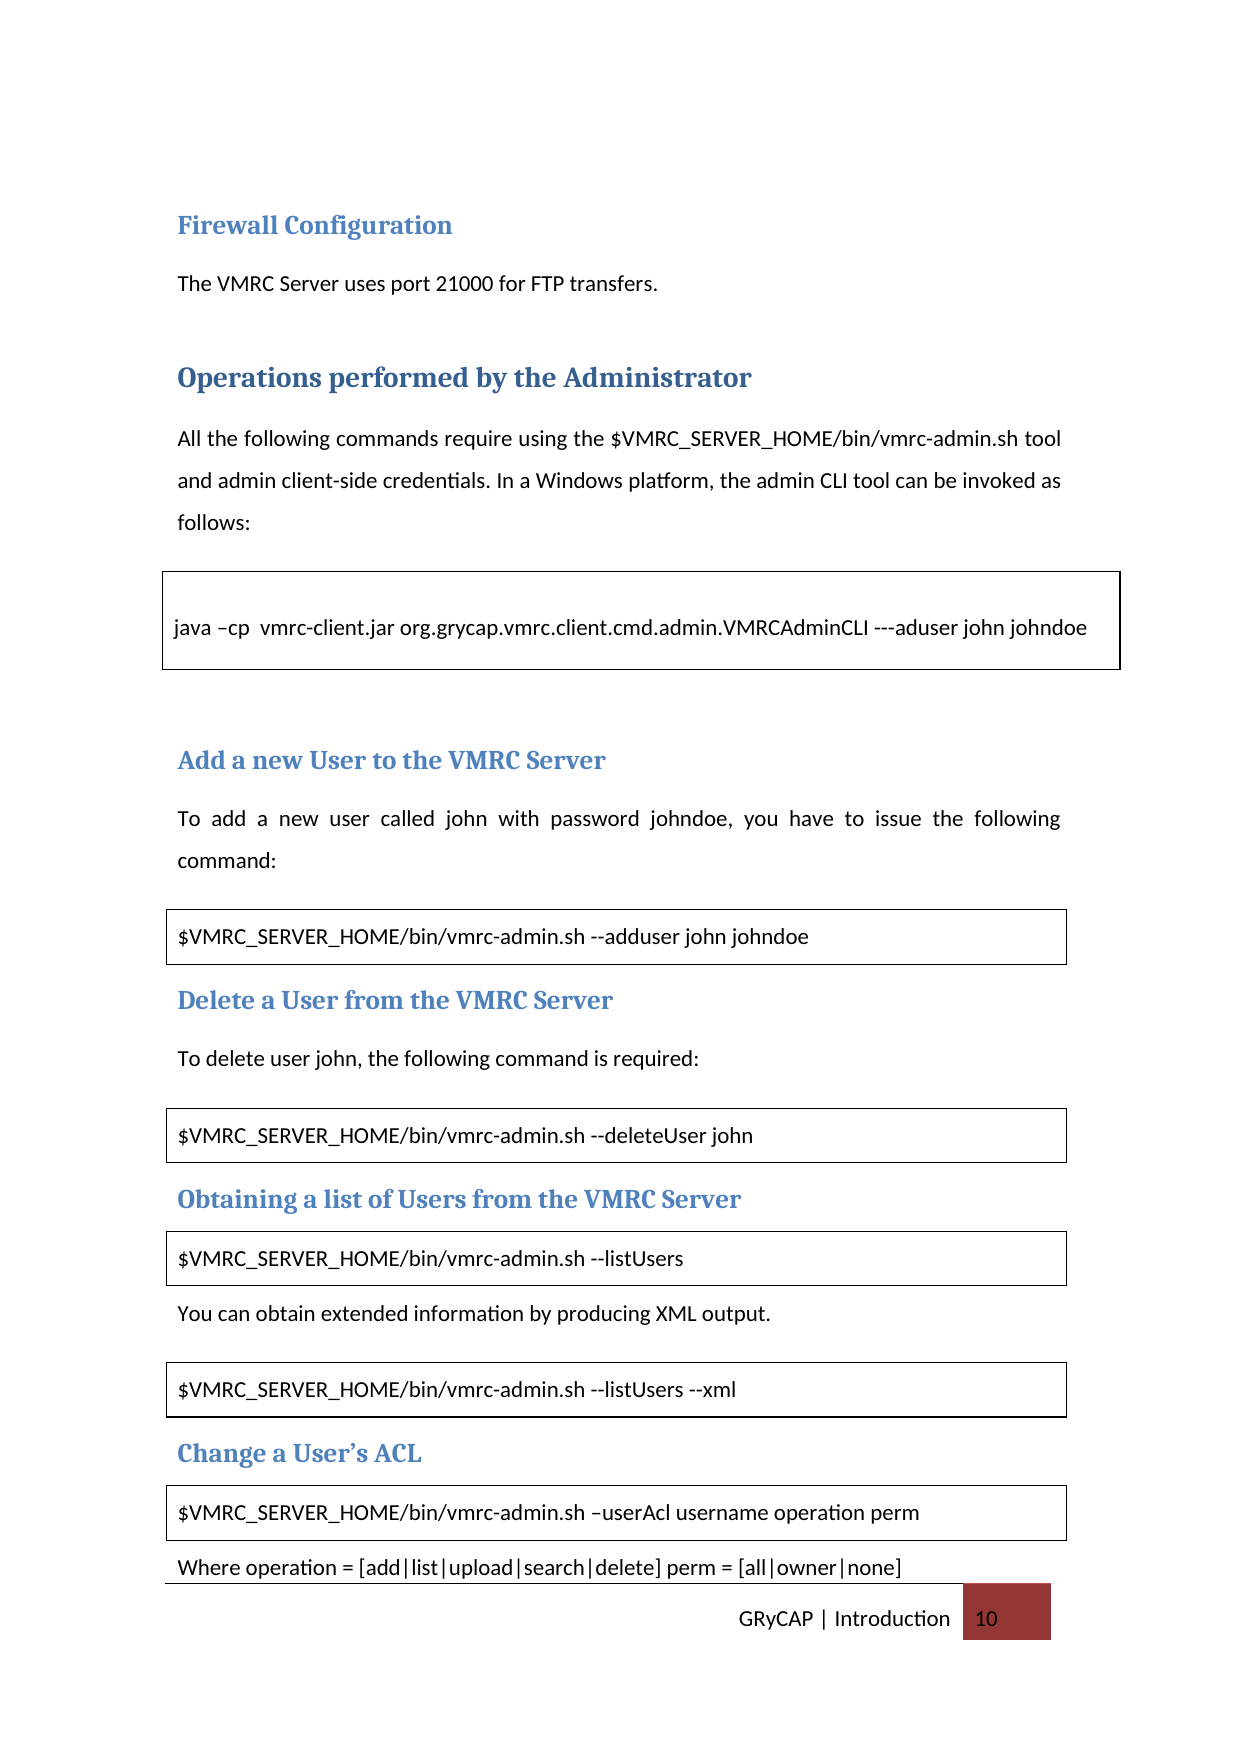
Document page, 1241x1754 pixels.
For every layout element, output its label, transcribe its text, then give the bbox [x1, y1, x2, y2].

table_header $VMRC_SERVER_HOME/bin/vmrc-admin.sh --listUsers [167, 1232, 1066, 1285]
text You can obtain extended information by producing XML output. [177, 1299, 1063, 1327]
table_header $VMRC_SERVER_HOME/bin/vmrc-admin.sh --adduser john johndoe [167, 910, 1066, 963]
subtitle Operations performed by the Administrator [177, 362, 1063, 395]
subtitle Obtaining a list of Users from the VMRC Server [177, 1184, 1063, 1215]
text To delete user john, the following command is required: [177, 1044, 1063, 1073]
subtitle Firewall Configuration [177, 210, 1063, 242]
table_header java –cp vmrc-client.jar org.grycap.vmrc.client.cmd.admin.VMRCAdminCLI ---aduser john johndoe [163, 572, 1119, 668]
subtitle Delete a User from the VMRC Server [177, 985, 1063, 1017]
text All the following commands require using the $VMRC_SERVER_HOME/bin/vmrc-admin.sh tool and admin client-side credentials. In a Windows platform, the admin CLI tool can be invoked as follows: [177, 424, 1063, 536]
table_header $VMRC_SERVER_HOME/bin/vmrc-admin.sh --deleteUser john [167, 1109, 1066, 1162]
subtitle Add a new User to the VMRC Server [177, 745, 1063, 776]
text Where operation = [add|list|upload|search|delete] perm = [all|owner|none] [177, 1553, 1063, 1581]
text The VMRC Server uses port 21000 for FTP transfers. [177, 269, 1063, 298]
subtitle Change a User’s ACL [177, 1438, 1063, 1469]
table_header $VMRC_SERVER_HOME/bin/vmrc-admin.sh –userAcl username operation perm [167, 1486, 1066, 1539]
text To add a new user called john with password johndoe, you have to issue the following command: [177, 804, 1063, 874]
table_header $VMRC_SERVER_HOME/bin/vmrc-admin.sh --listUsers --xml [167, 1363, 1066, 1416]
